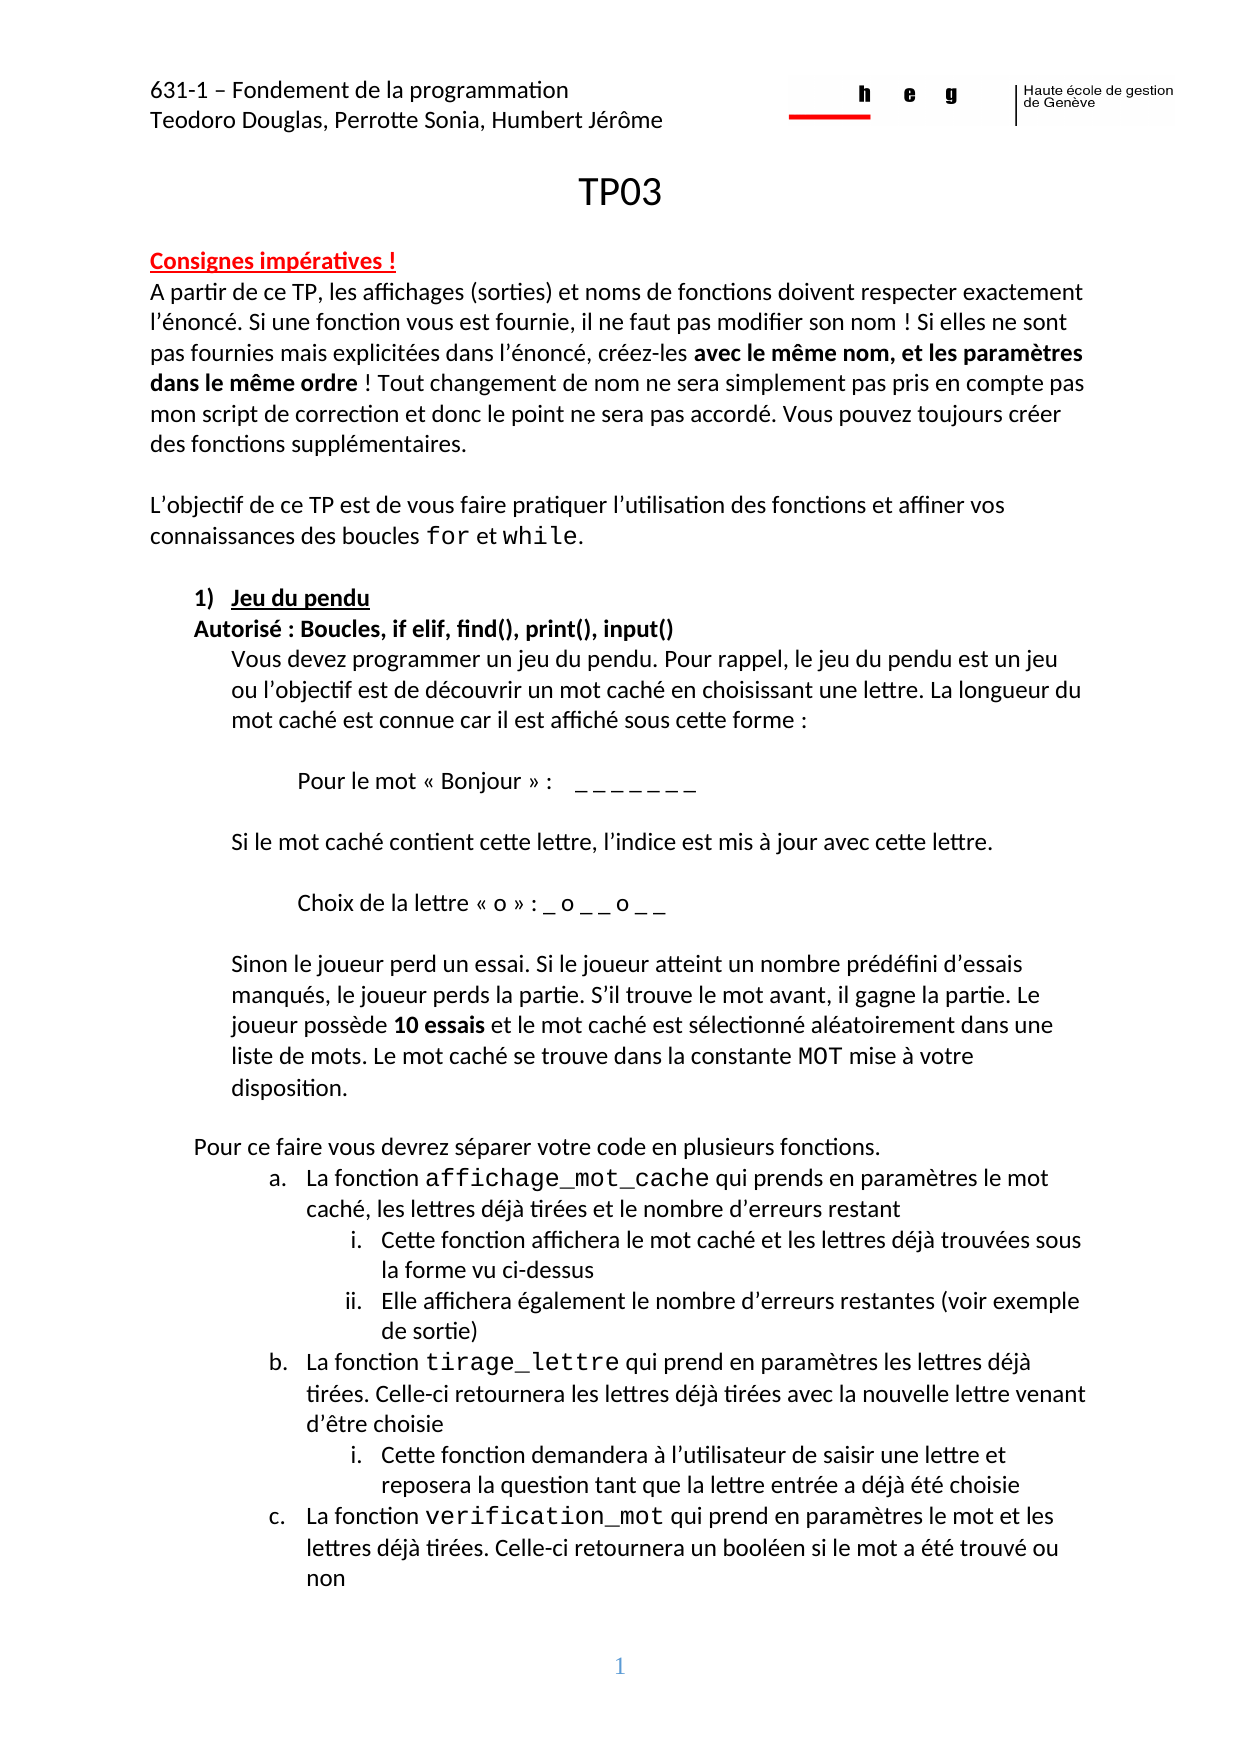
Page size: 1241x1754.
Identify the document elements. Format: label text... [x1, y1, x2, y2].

list La fonction verification_mot qui prend en paramètres le mot et les lettres déjà tirées. Celle-ci retournera un booléen si le mot a été trouvé ou non [269, 1500, 1090, 1593]
text Autorisé : Boucles, if elif, find(), print(), input() [194, 613, 1090, 643]
text A partir de ce TP, les affichages (sorties) et noms de fonctions doivent respecter exactement l’énoncé. Si une fonction vous est fournie, il ne faut pas modifier son nom ! Si elles ne sont pas fournies mais explicitées dans l’énoncé, créez-les avec le même nom, et les paramètres dans le même ordre ! Tout changement de nom ne sera simplement pas pris en compte pas mon script de correction et donc le point ne sera pas accordé. Vous pouvez toujours créer des fonctions supplémentaires. [150, 276, 1090, 459]
text Si le mot caché contient cette lettre, l’indice est mis à jour avec cette lettre. [231, 826, 1090, 857]
picture [787, 75, 1176, 126]
list La fonction affichage_mot_cache qui prends en paramètres le mot caché, les lettres déjà tirées et le nombre d’erreurs restant [269, 1162, 1090, 1224]
list Jeu du pendu [194, 582, 1090, 613]
text Consignes impératives ! [150, 245, 1090, 276]
text Sinon le joueur perd un essai. Si le joueur atteint un nombre prédéfini d’essais manqués, le joueur perds la partie. S’il trouve le mot avant, il gagne la partie. Le joueur possède 10 essais et le mot caché est sélectionné aléatoirement dans une liste de mots. Le mot caché se trouve dans la constante MOT mise à votre disposition. [231, 948, 1090, 1131]
list Elle affichera également le nombre d’erreurs restantes (voir exemple de sortie) [362, 1285, 1090, 1346]
text Pour ce faire vous devrez séparer votre code en plusieurs fonctions. [194, 1131, 1090, 1162]
text TP03 [150, 165, 1090, 216]
list Cette fonction affichera le mot caché et les lettres déjà trouvées sous la forme vu ci-dessus [362, 1224, 1090, 1285]
list La fonction tirage_lettre qui prend en paramètres les lettres déjà tirées. Celle-ci retournera les lettres déjà tirées avec la nouvelle lettre venant d’être choisie [269, 1346, 1090, 1439]
text Pour le mot « Bonjour » : _ _ _ _ _ _ _ [231, 765, 1090, 796]
text L’objectif de ce TP est de vous faire pratiquer l’utilisation des fonctions et affiner vos connaissances des boucles for et while. [150, 489, 1090, 552]
text Vous devez programmer un jeu du pendu. Pour rappel, le jeu du pendu est un jeu ou l’objectif est de découvrir un mot caché en choisissant une lettre. La longueur du mot caché est connue car il est affiché sous cette forme : [231, 643, 1090, 735]
list Cette fonction demandera à l’utilisateur de saisir une lettre et reposera la question tant que la lettre entrée a déjà été choisie [362, 1439, 1090, 1500]
text Choix de la lettre « o » : _ o _ _ o _ _ [231, 887, 1090, 918]
